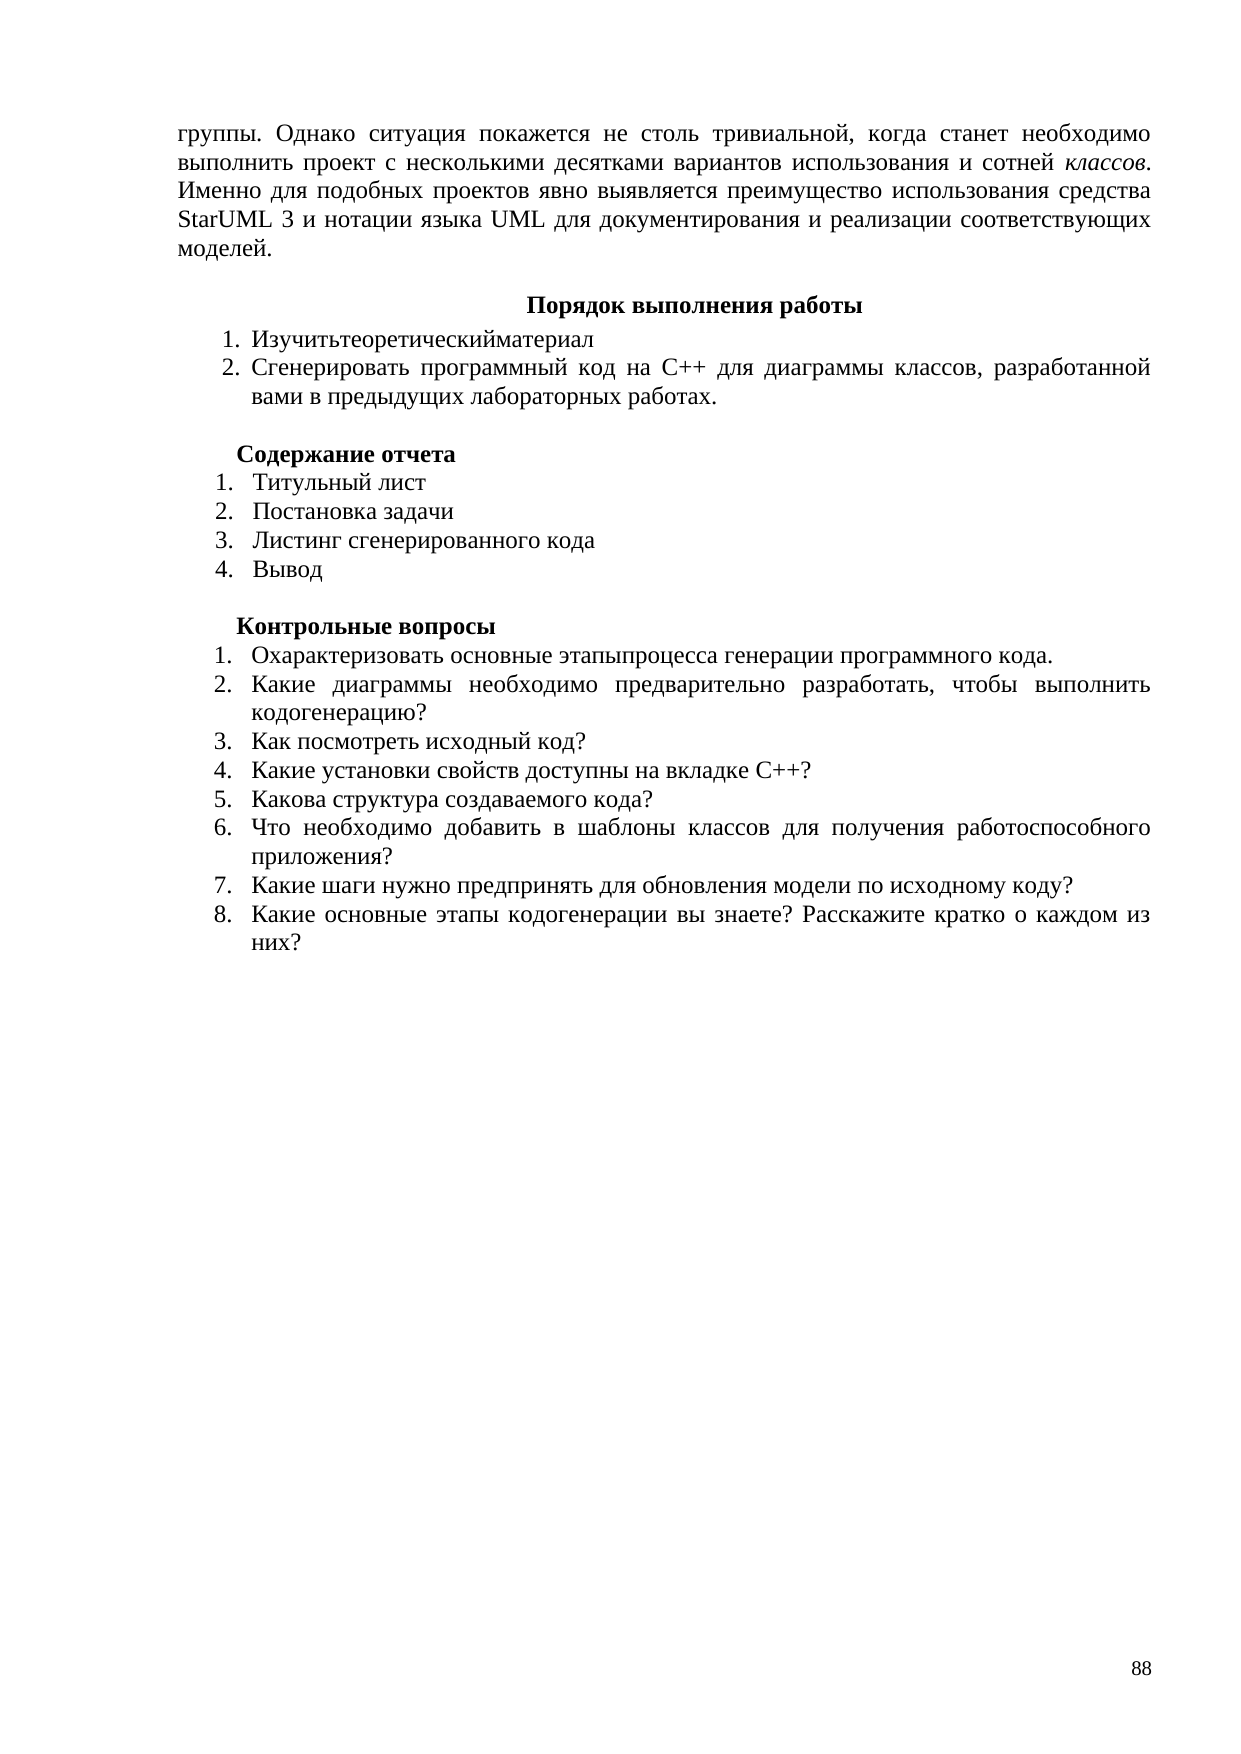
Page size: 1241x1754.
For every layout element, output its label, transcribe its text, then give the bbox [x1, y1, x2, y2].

list Листинг сгенерированного кода [215, 525, 1152, 554]
text Содержание отчета [177, 439, 1152, 467]
list Сгенерировать программный код на С++ для диаграммы классов, разработанной вами в предыдущих лабораторных работах. [222, 352, 1152, 410]
list Порядок выполнения работы [252, 291, 1137, 319]
list Постановка задачи [215, 496, 1152, 525]
list Какие установки свойств доступны на вкладке C++? [213, 755, 1152, 784]
list Как посмотреть исходный код? [213, 726, 1152, 755]
list Титульный лист [215, 467, 1152, 496]
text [177, 118, 1152, 262]
list Что необходимо добавить в шаблоны классов для получения работоспособного приложения? [213, 812, 1152, 870]
list Какие шаги нужно предпринять для обновления модели по исходному коду? [213, 870, 1152, 899]
list Вывод [215, 554, 1152, 582]
list Изучитьтеоретическийматериал [222, 324, 1152, 352]
text Контрольные вопросы [177, 611, 1152, 640]
list Какова структура создаваемого кода? [213, 784, 1152, 812]
list Какие основные этапы кодогенерации вы знаете? Расскажите кратко о каждом из них? [213, 899, 1152, 956]
list Какие диаграммы необходимо предварительно разработать, чтобы выполнить кодогенерацию? [213, 669, 1152, 726]
list Охарактеризовать основные этапыпроцесса генерации программного кода. [213, 640, 1152, 669]
